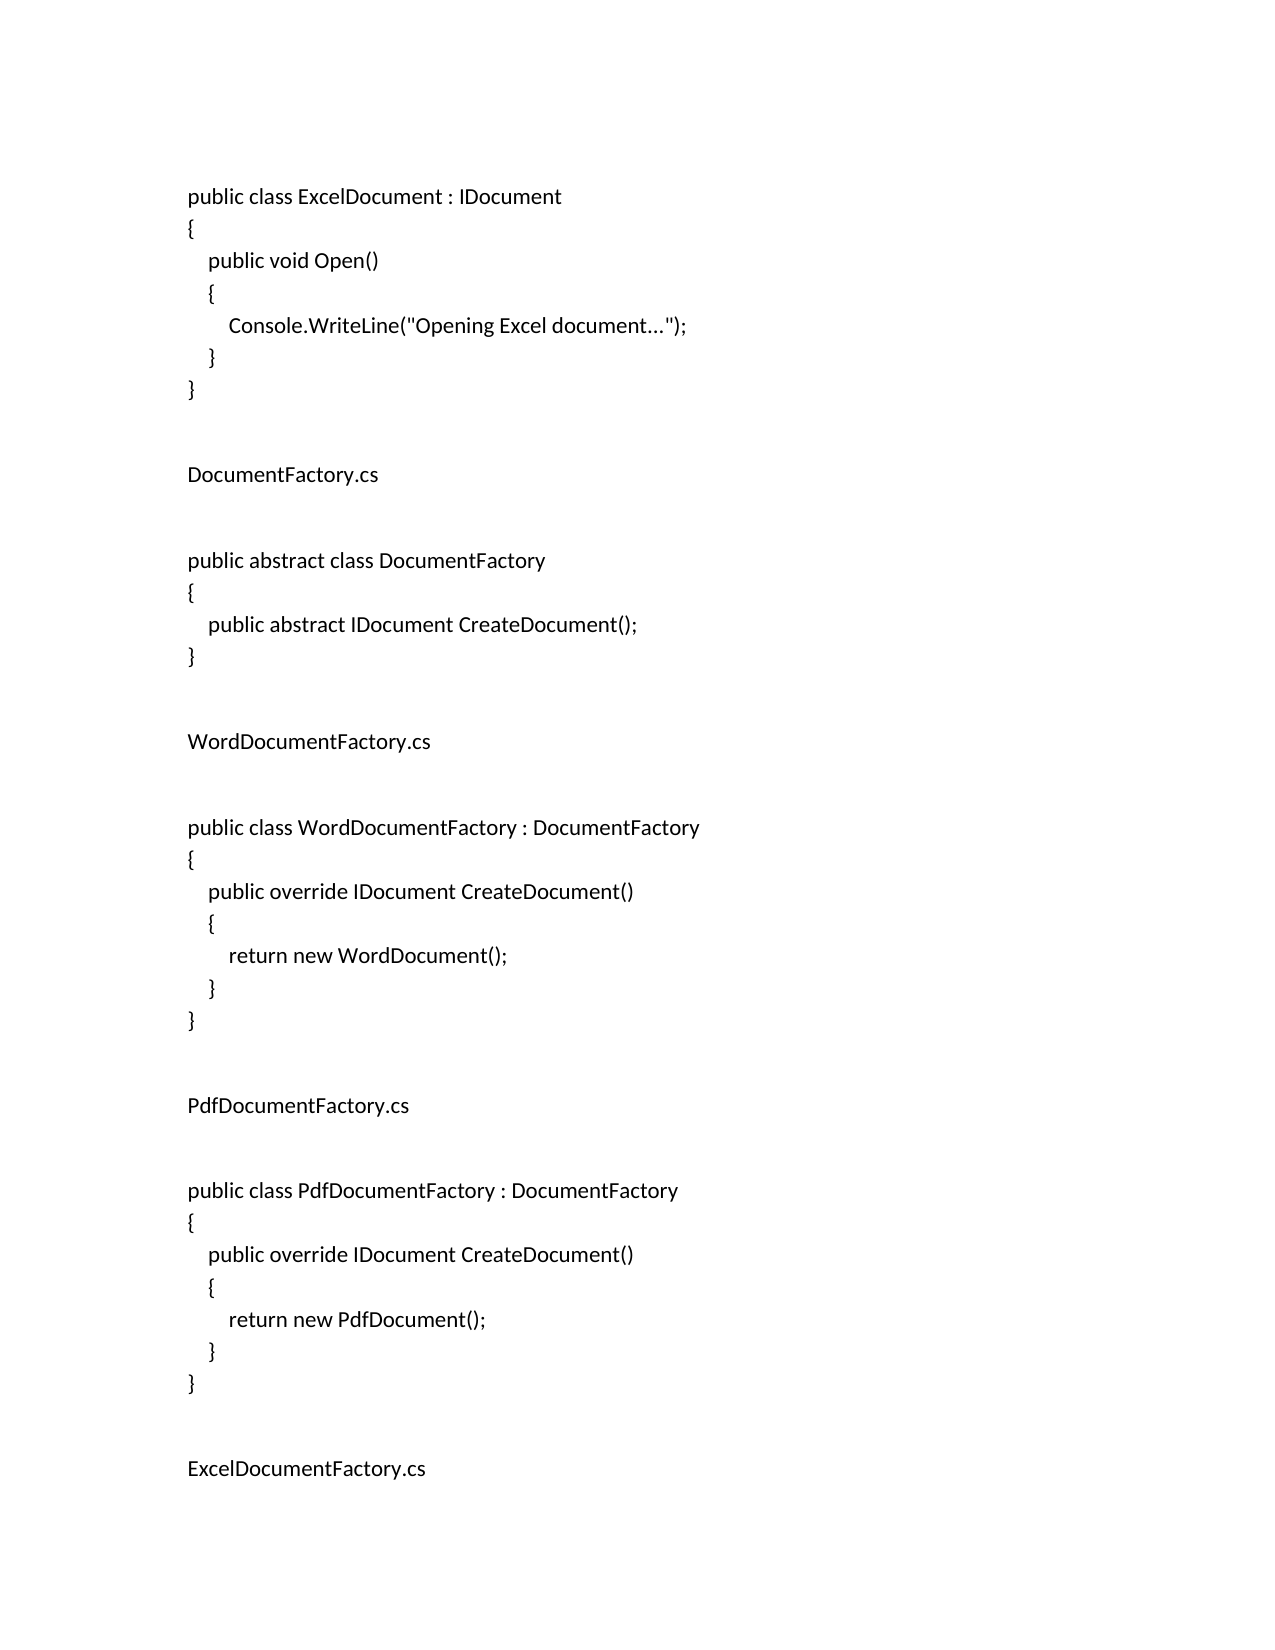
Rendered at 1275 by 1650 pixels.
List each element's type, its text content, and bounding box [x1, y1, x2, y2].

text ExcelDocumentFactory.cs [187, 1454, 1087, 1483]
text public abstract class DocumentFactory { public abstract IDocument CreateDocument(); } [187, 513, 1087, 702]
text public class PdfDocumentFactory : DocumentFactory { public override IDocument CreateDocument() { return new PdfDocument(); } } [187, 1144, 1087, 1429]
text public class ExcelDocument : IDocument { public void Open() { Console.WriteLine("Opening Excel document..."); } } [187, 150, 1087, 436]
text PdfDocumentFactory.cs [187, 1091, 1087, 1119]
text DocumentFactory.cs [187, 461, 1087, 488]
text public class WordDocumentFactory : DocumentFactory { public override IDocument CreateDocument() { return new WordDocument(); } } [187, 781, 1087, 1066]
text WordDocumentFactory.cs [187, 727, 1087, 756]
